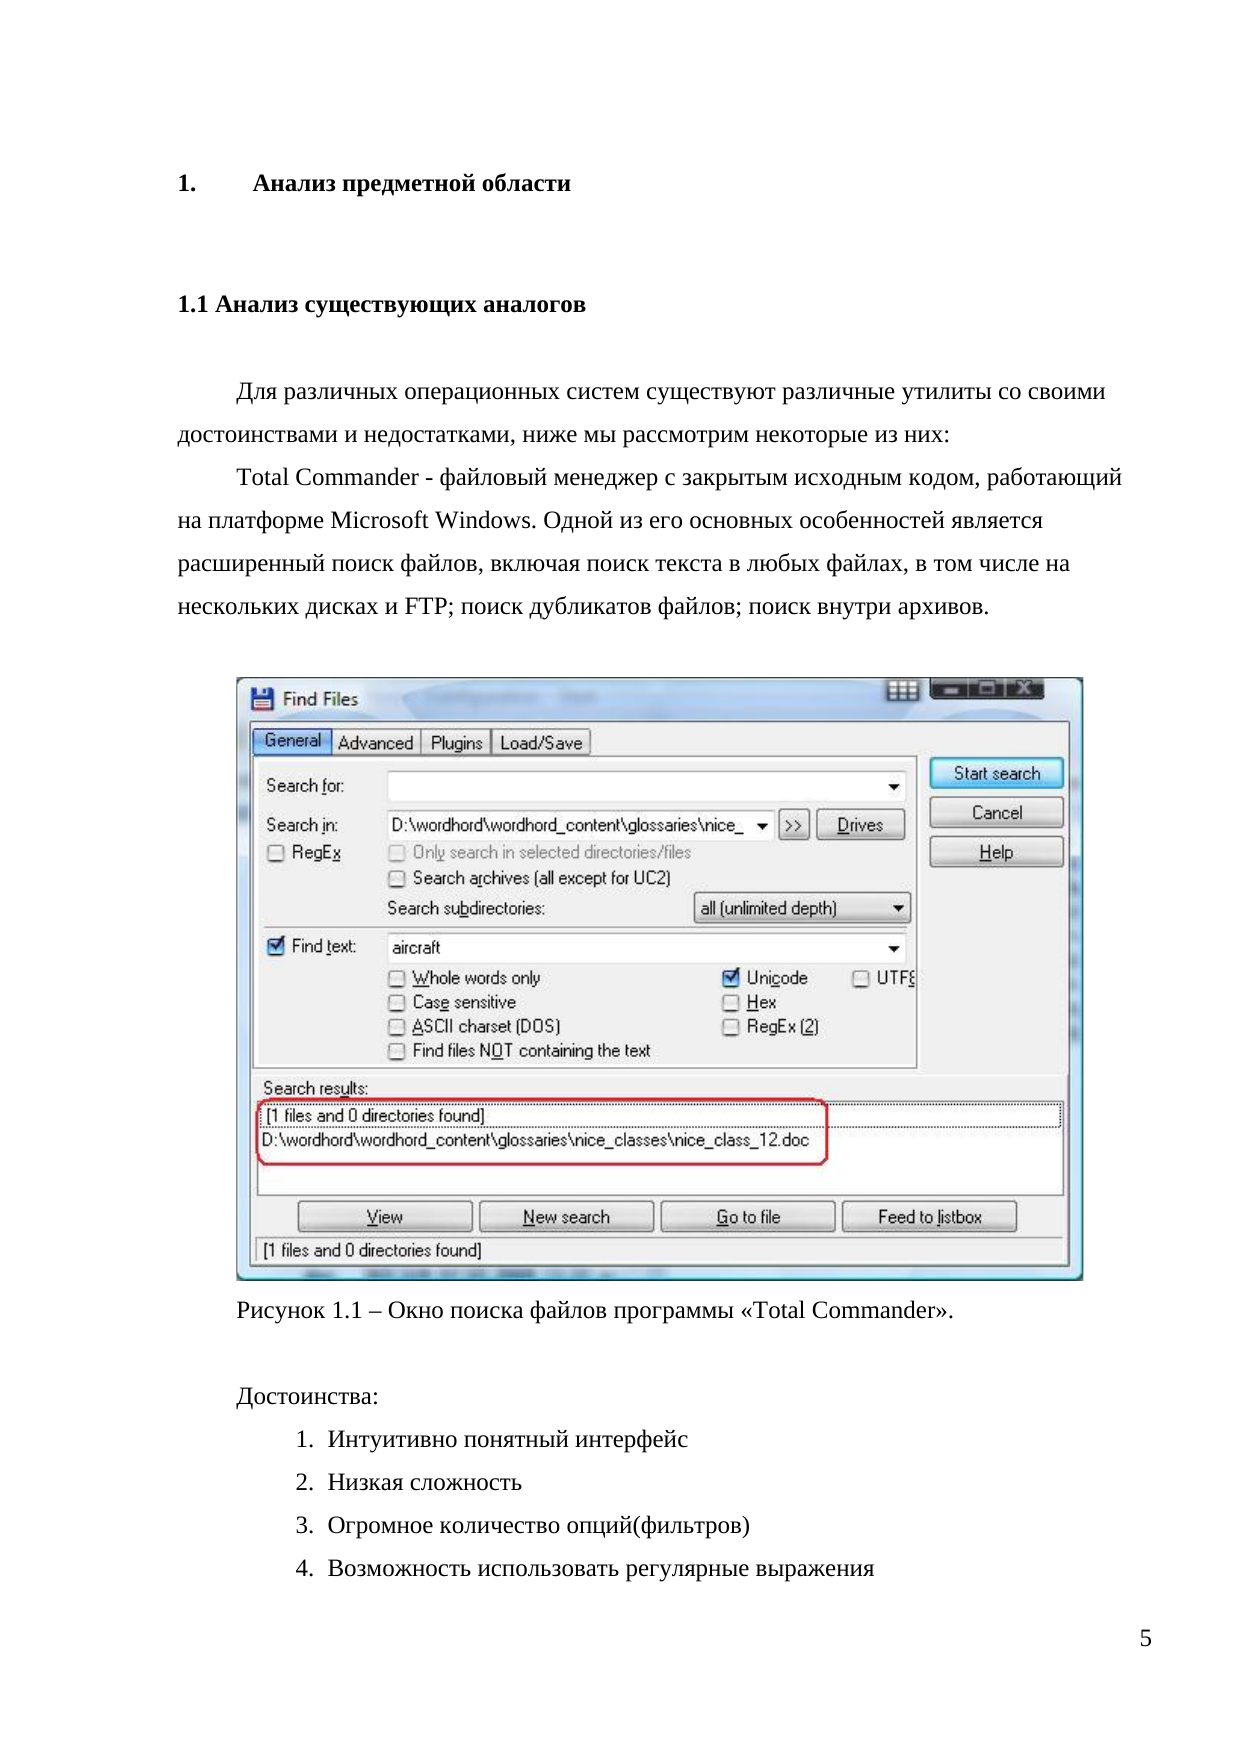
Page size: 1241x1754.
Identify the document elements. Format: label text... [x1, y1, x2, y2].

list Интуитивно понятный интерфейс [236, 1424, 1152, 1453]
picture [236, 677, 1084, 1281]
list Огромное количество опций(фильтров) [236, 1510, 1152, 1539]
text Достоинства: [177, 1381, 1152, 1410]
text Рисунок 1.1 – Окно поиска файлов программы «Total Commander». [177, 1295, 1152, 1323]
list Низкая сложность [236, 1467, 1152, 1496]
text Для различных операционных систем существуют различные утилиты со своими достоинствами и недостатками, ниже мы рассмотрим некоторые из них: [177, 376, 1152, 448]
subtitle 1.1 Анализ существующих аналогов [177, 289, 1152, 318]
subtitle Анализ предметной области [177, 168, 1152, 197]
list Возможность использовать регулярные выражения [236, 1553, 1152, 1582]
text Total Commander - файловый менеджер с закрытым исходным кодом, работающий на платформе Microsoft Windows. Одной из его основных особенностей является расширенный поиск файлов, включая поиск текста в любых файлах, в том числе на нескольких дисках и FTP; поиск дубликатов файлов; поиск внутри архивов. [177, 462, 1152, 620]
